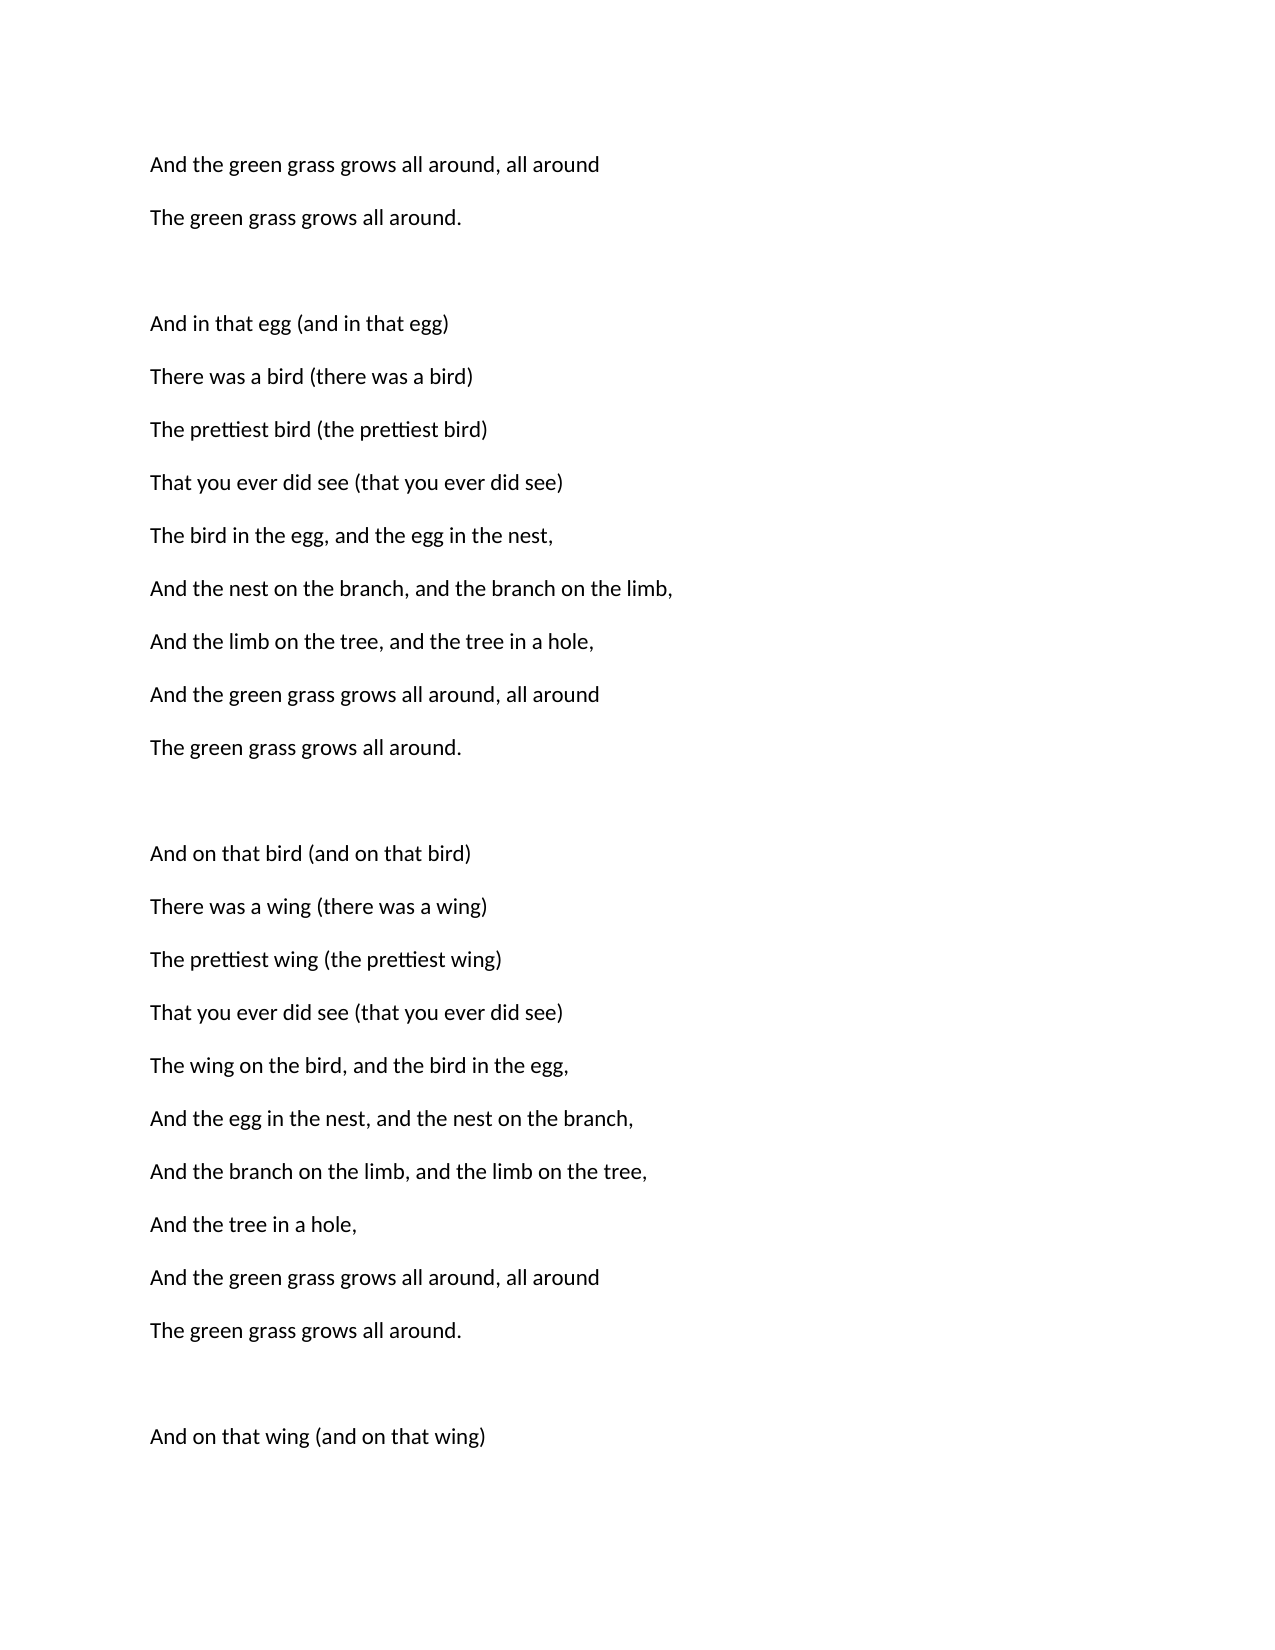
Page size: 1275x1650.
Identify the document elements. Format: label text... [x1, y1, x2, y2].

text The prettiest wing (the prettiest wing) [150, 945, 1125, 973]
text There was a bird (there was a bird) [150, 362, 1125, 390]
text And the green grass grows all around, all around [150, 1263, 1125, 1291]
text And the green grass grows all around, all around [150, 680, 1125, 708]
text And the limb on the tree, and the tree in a hole, [150, 627, 1125, 655]
text And the egg in the nest, and the nest on the branch, [150, 1104, 1125, 1132]
text That you ever did see (that you ever did see) [150, 998, 1125, 1026]
text And the nest on the branch, and the branch on the limb, [150, 574, 1125, 602]
text And the tree in a hole, [150, 1210, 1125, 1238]
text And in that egg (and in that egg) [150, 309, 1125, 337]
text The wing on the bird, and the bird in the egg, [150, 1051, 1125, 1079]
text The green grass grows all around. [150, 203, 1125, 231]
text That you ever did see (that you ever did see) [150, 468, 1125, 496]
text There was a wing (there was a wing) [150, 892, 1125, 920]
text And on that bird (and on that bird) [150, 839, 1125, 867]
text The green grass grows all around. [150, 733, 1125, 761]
text And the green grass grows all around, all around [150, 150, 1125, 178]
text The green grass grows all around. [150, 1316, 1125, 1344]
text The prettiest bird (the prettiest bird) [150, 415, 1125, 443]
text The bird in the egg, and the egg in the nest, [150, 521, 1125, 549]
text And the branch on the limb, and the limb on the tree, [150, 1157, 1125, 1185]
text And on that wing (and on that wing) [150, 1422, 1125, 1451]
